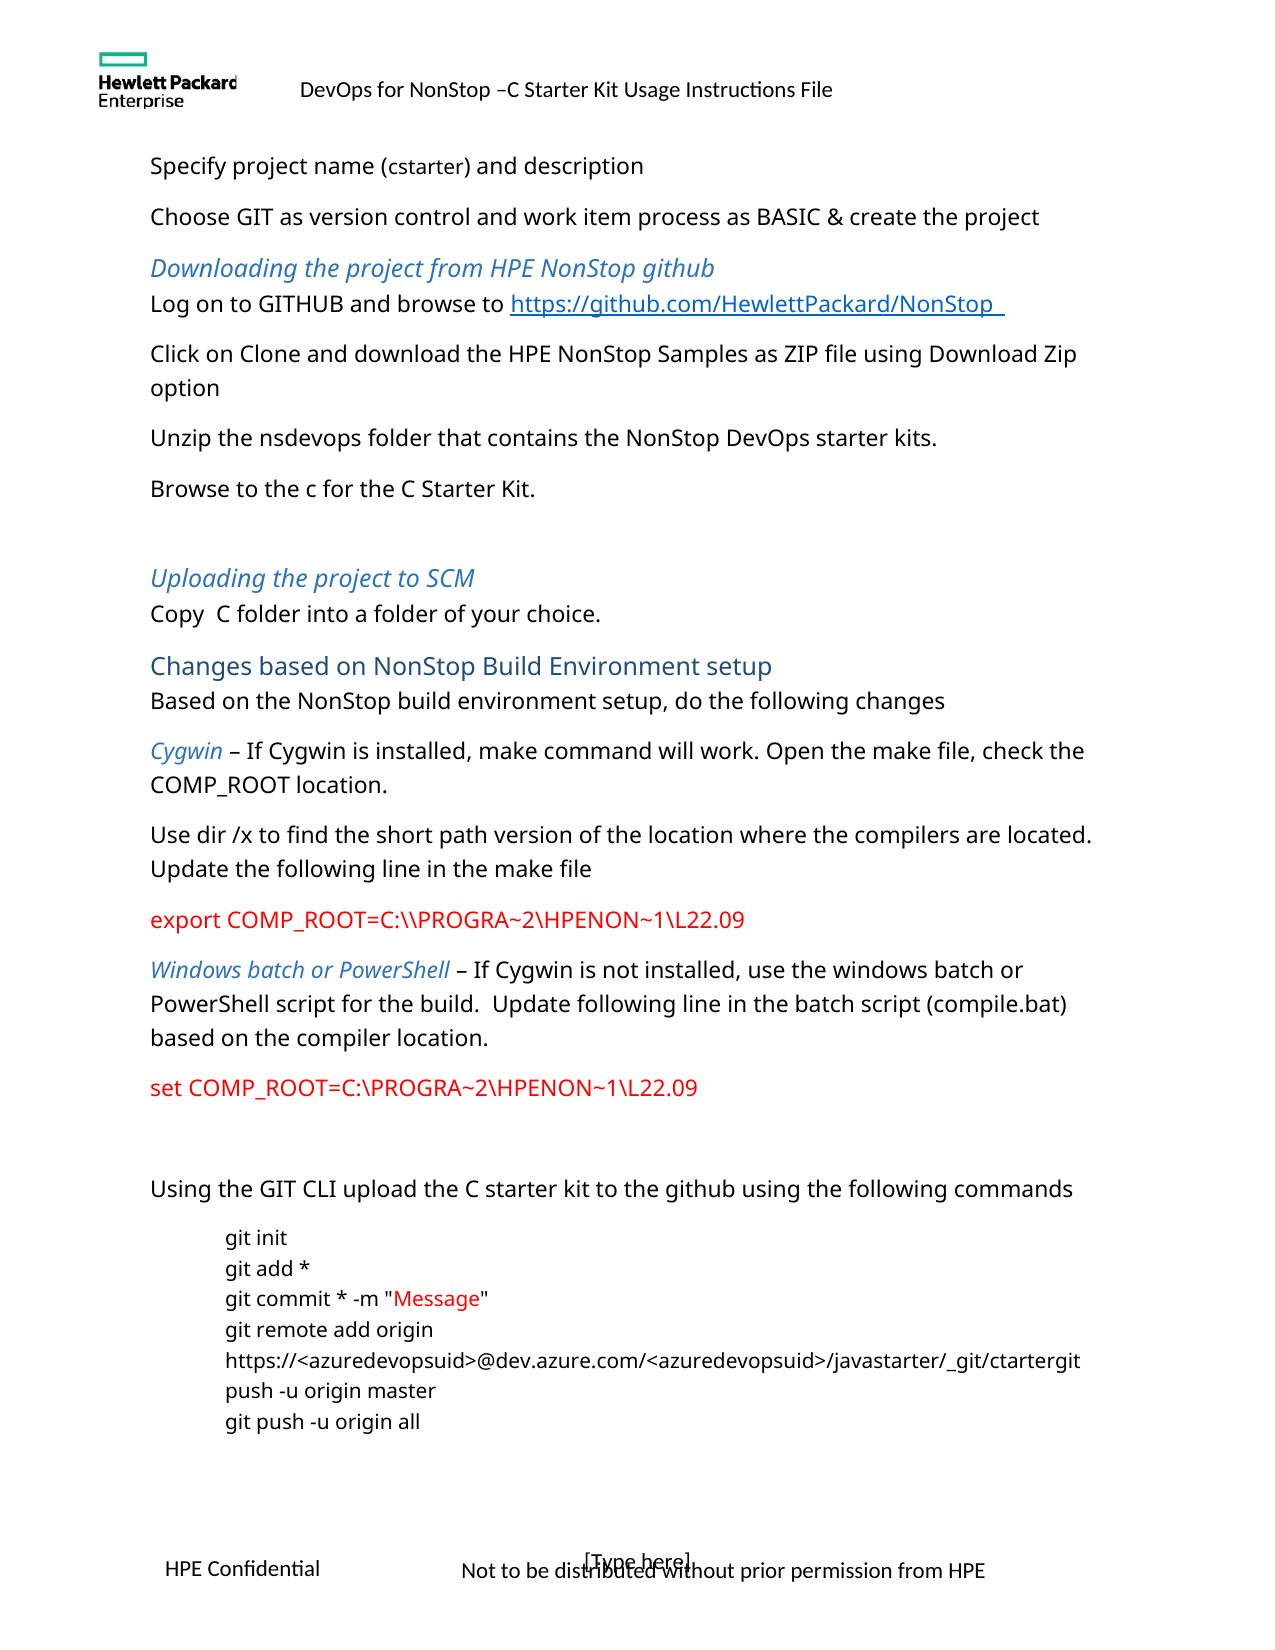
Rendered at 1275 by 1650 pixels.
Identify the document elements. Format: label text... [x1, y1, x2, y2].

text git remote add origin https://<azuredevopsuid>@dev.azure.com/<azuredevopsuid>/javastarter/_git/ctartergit push -u origin master [225, 1315, 1125, 1405]
text export COMP_ROOT=C:\\PROGRA~2\HPENON~1\L22.09 [150, 904, 1125, 935]
text Use dir /x to find the short path version of the location where the compilers are located. Update the following line in the make file [150, 819, 1125, 884]
text git add * [225, 1254, 1125, 1282]
text Log on to GITHUB and browse to https://github.com/HewlettPackard/NonStop [150, 288, 1125, 319]
subtitle Uploading the project to SCM [150, 561, 1125, 595]
text Cygwin – If Cygwin is installed, make command will work. Open the make file, check the COMP_ROOT location. [150, 735, 1125, 800]
subtitle Downloading the project from HPE NonStop github [150, 251, 1125, 285]
subtitle Changes based on NonStop Build Environment setup [150, 648, 1125, 682]
text git push -u origin all [225, 1407, 1125, 1435]
text Windows batch or PowerShell – If Cygwin is not installed, use the windows batch or PowerShell script for the build. Update following line in the batch script (compile.bat) based on the compiler location. [150, 954, 1125, 1053]
text Choose GIT as version control and work item process as BASIC & create the project [150, 200, 1125, 232]
text git commit * -m "Message" [225, 1284, 1125, 1313]
text Specify project name (cstarter) and description [150, 150, 1125, 181]
text Click on Clone and download the HPE NonStop Samples as ZIP file using Download Zip option [150, 338, 1125, 403]
text set COMP_ROOT=C:\PROGRA~2\HPENON~1\L22.09 [150, 1072, 1125, 1103]
text git init [225, 1223, 1125, 1252]
text Copy C folder into a folder of your choice. [150, 598, 1125, 629]
text Using the GIT CLI upload the C starter kit to the github using the following commands [150, 1173, 1125, 1204]
picture [98, 52, 236, 109]
text Based on the NonStop build environment setup, do the following changes [150, 685, 1125, 716]
text Browse to the c for the C Starter Kit. [150, 473, 1125, 504]
text Unzip the nsdevops folder that contains the NonStop DevOps starter kits. [150, 422, 1125, 453]
